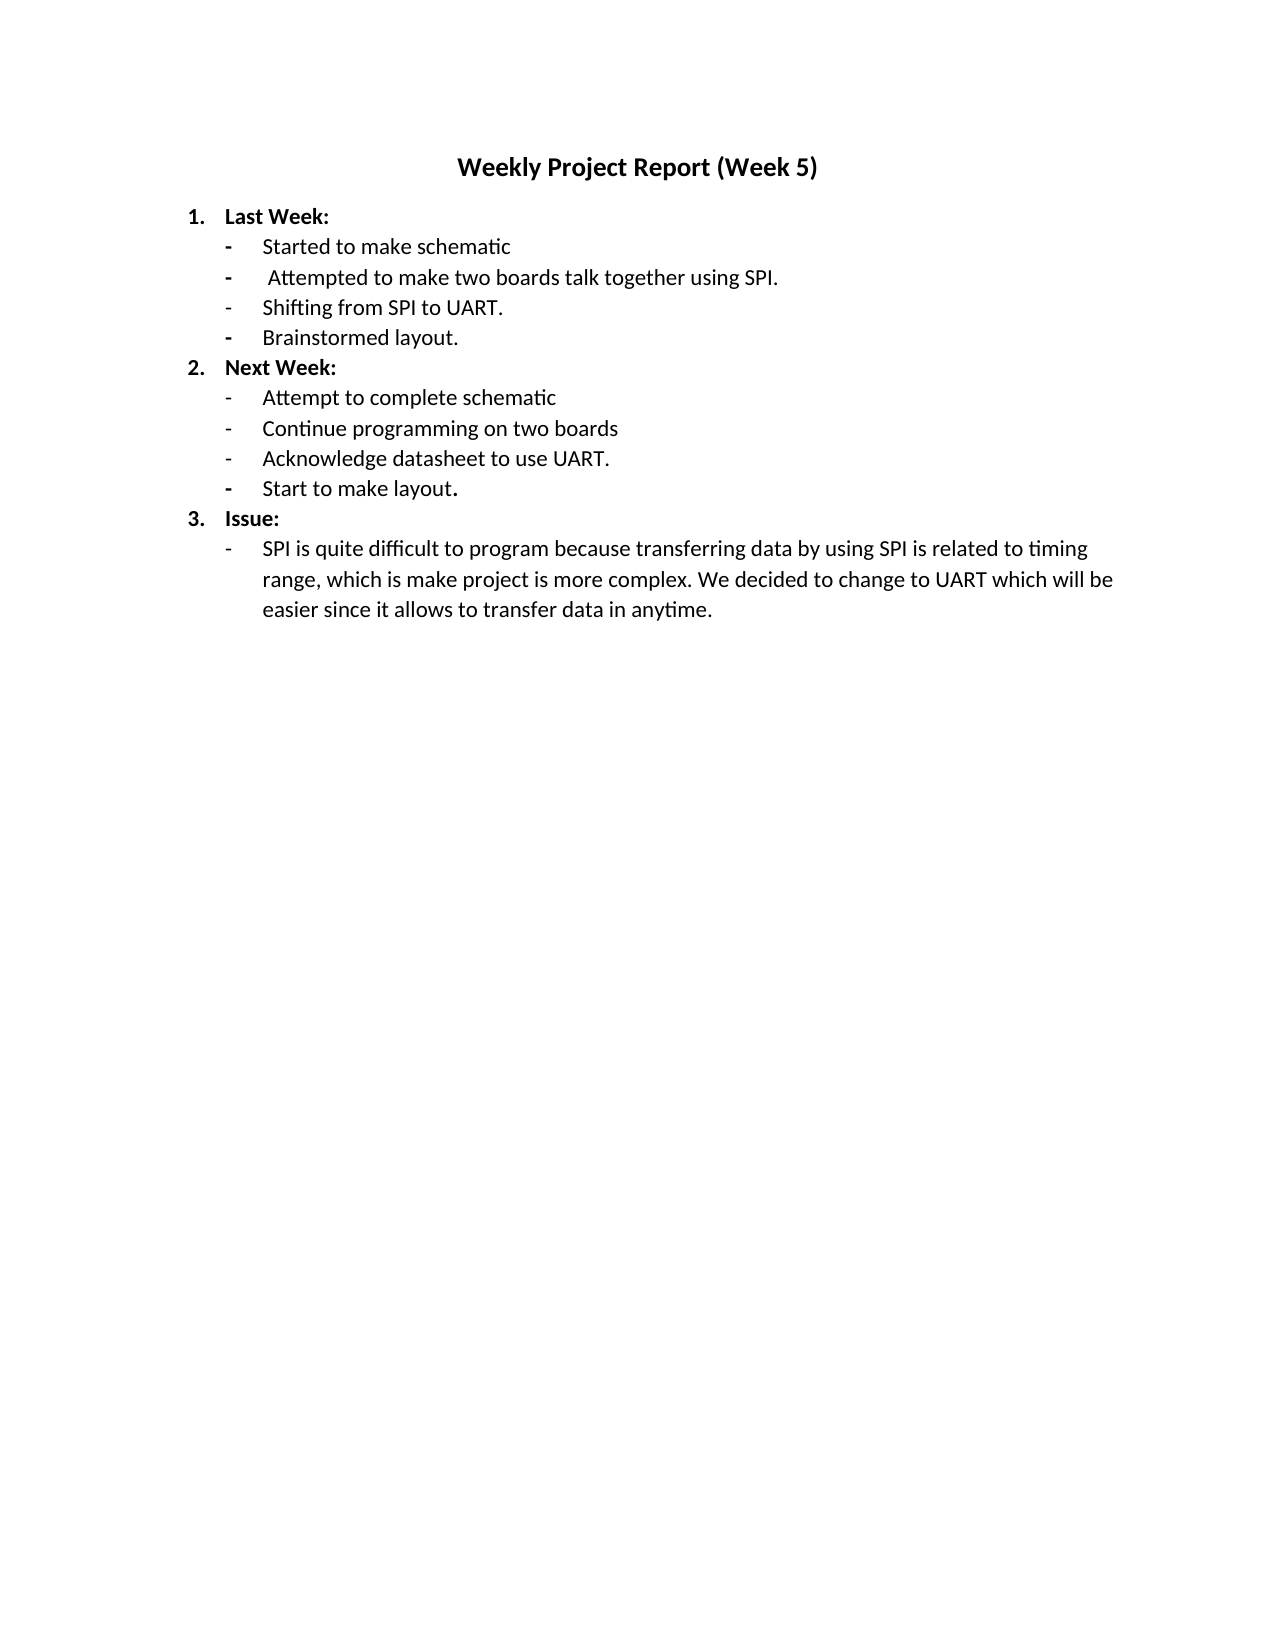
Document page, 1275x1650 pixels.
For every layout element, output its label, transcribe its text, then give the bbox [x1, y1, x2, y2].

list Brainstormed layout. [225, 323, 1125, 351]
list Attempt to complete schematic [225, 383, 1125, 412]
list Shifting from SPI to UART. [225, 293, 1125, 321]
list Attempted to make two boards talk together using SPI. [225, 263, 1125, 291]
text Weekly Project Report (Week 5) [150, 150, 1125, 183]
list Last Week: [187, 202, 1125, 230]
list Continue programming on two boards [225, 414, 1125, 442]
list Started to make schematic [225, 232, 1125, 261]
list Next Week: [187, 353, 1125, 381]
list Issue: [187, 504, 1125, 532]
list Acknowledge datasheet to use UART. [225, 444, 1125, 472]
list Start to make layout. [225, 474, 1125, 502]
list SPI is quite difficult to program because transferring data by using SPI is related to timing range, which is make project is more complex. We decided to change to UART which will be easier since it allows to transfer data in anytime. [225, 534, 1125, 623]
